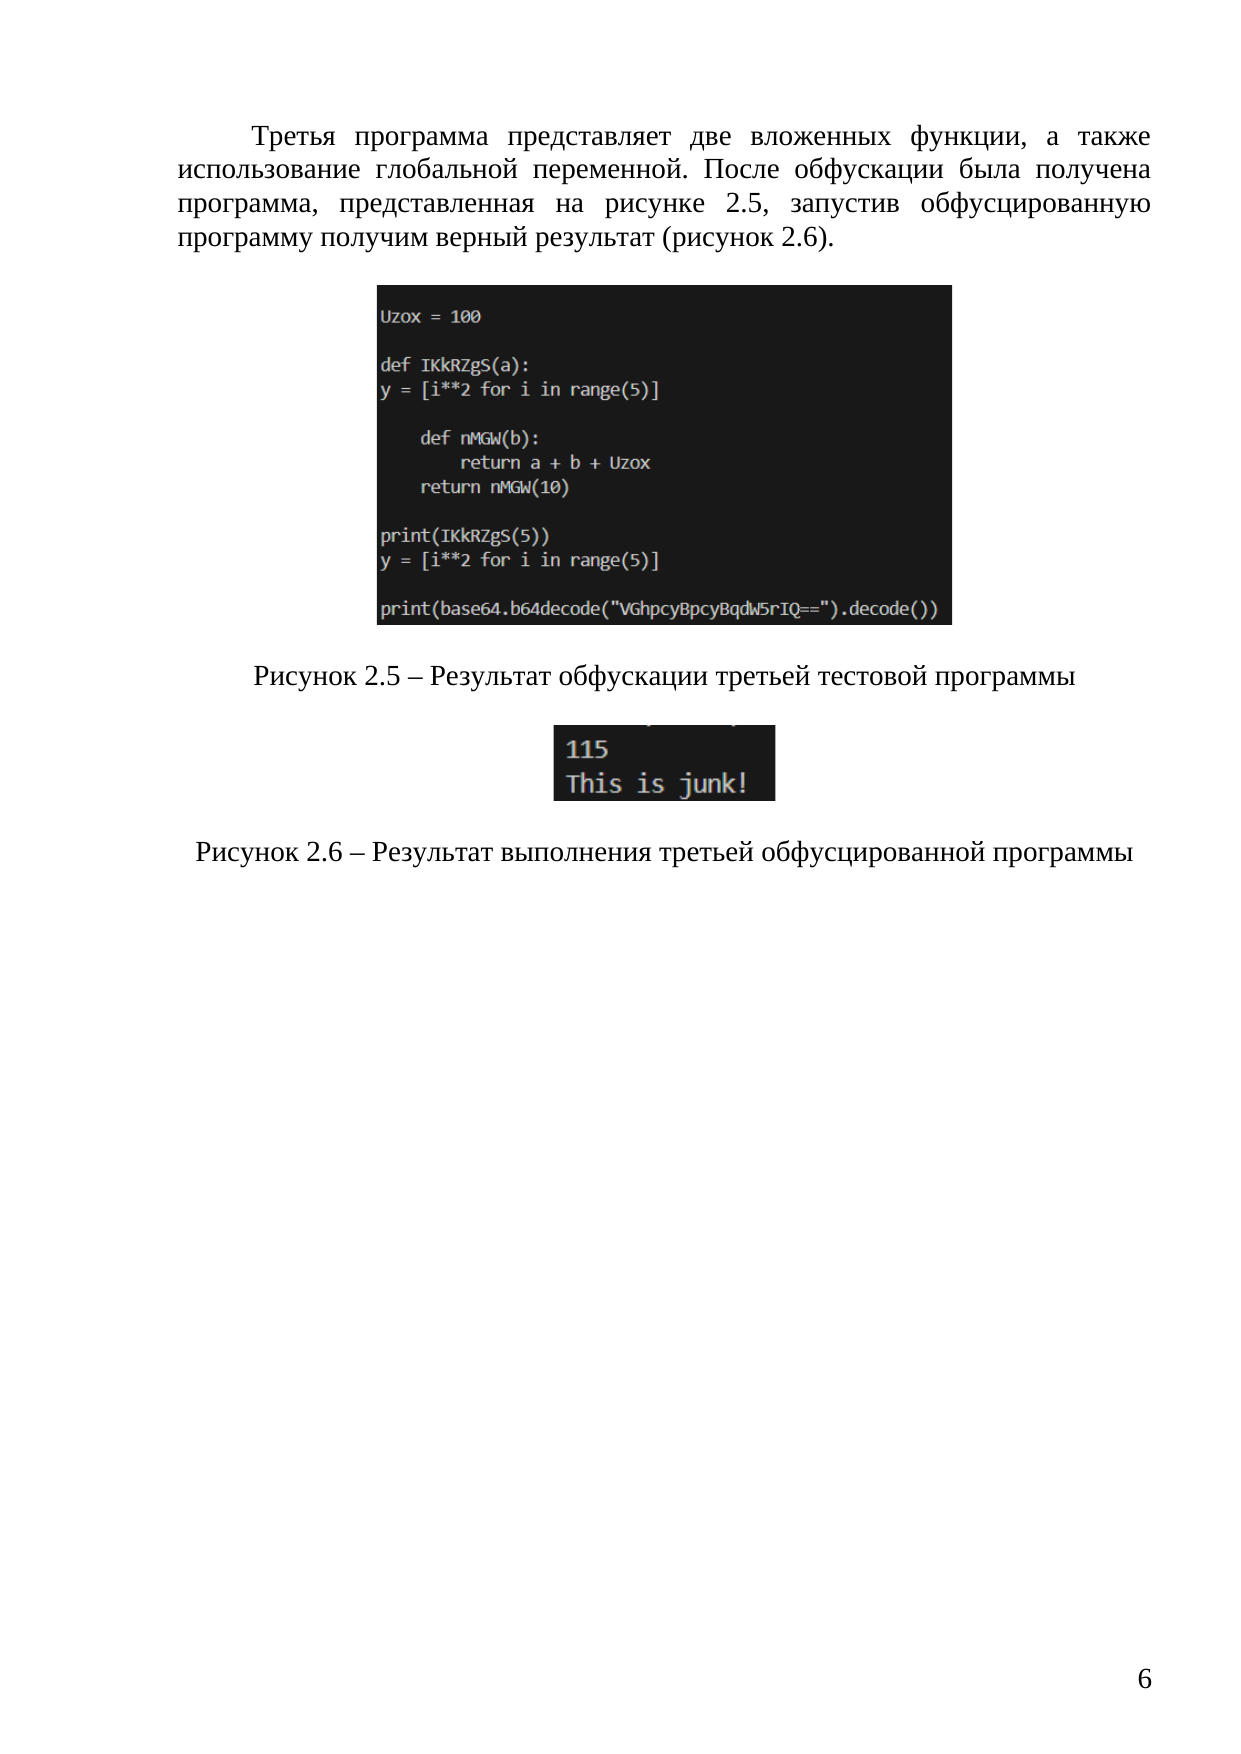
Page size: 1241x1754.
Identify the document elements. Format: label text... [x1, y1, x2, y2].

text Рисунок 2.6 – Результат выполнения третьей обфусцированной программы [177, 834, 1152, 868]
picture [553, 725, 776, 801]
text Рисунок 2.5 – Результат обфускации третьей тестовой программы [177, 658, 1152, 692]
text Третья программа представляет две вложенных функции, а также использование глобальной переменной. После обфускации была получена программа, представленная на рисунке 2.5, запустив обфусцированную программу получим верный результат (рисунок 2.6). [177, 118, 1152, 252]
picture [376, 285, 953, 625]
